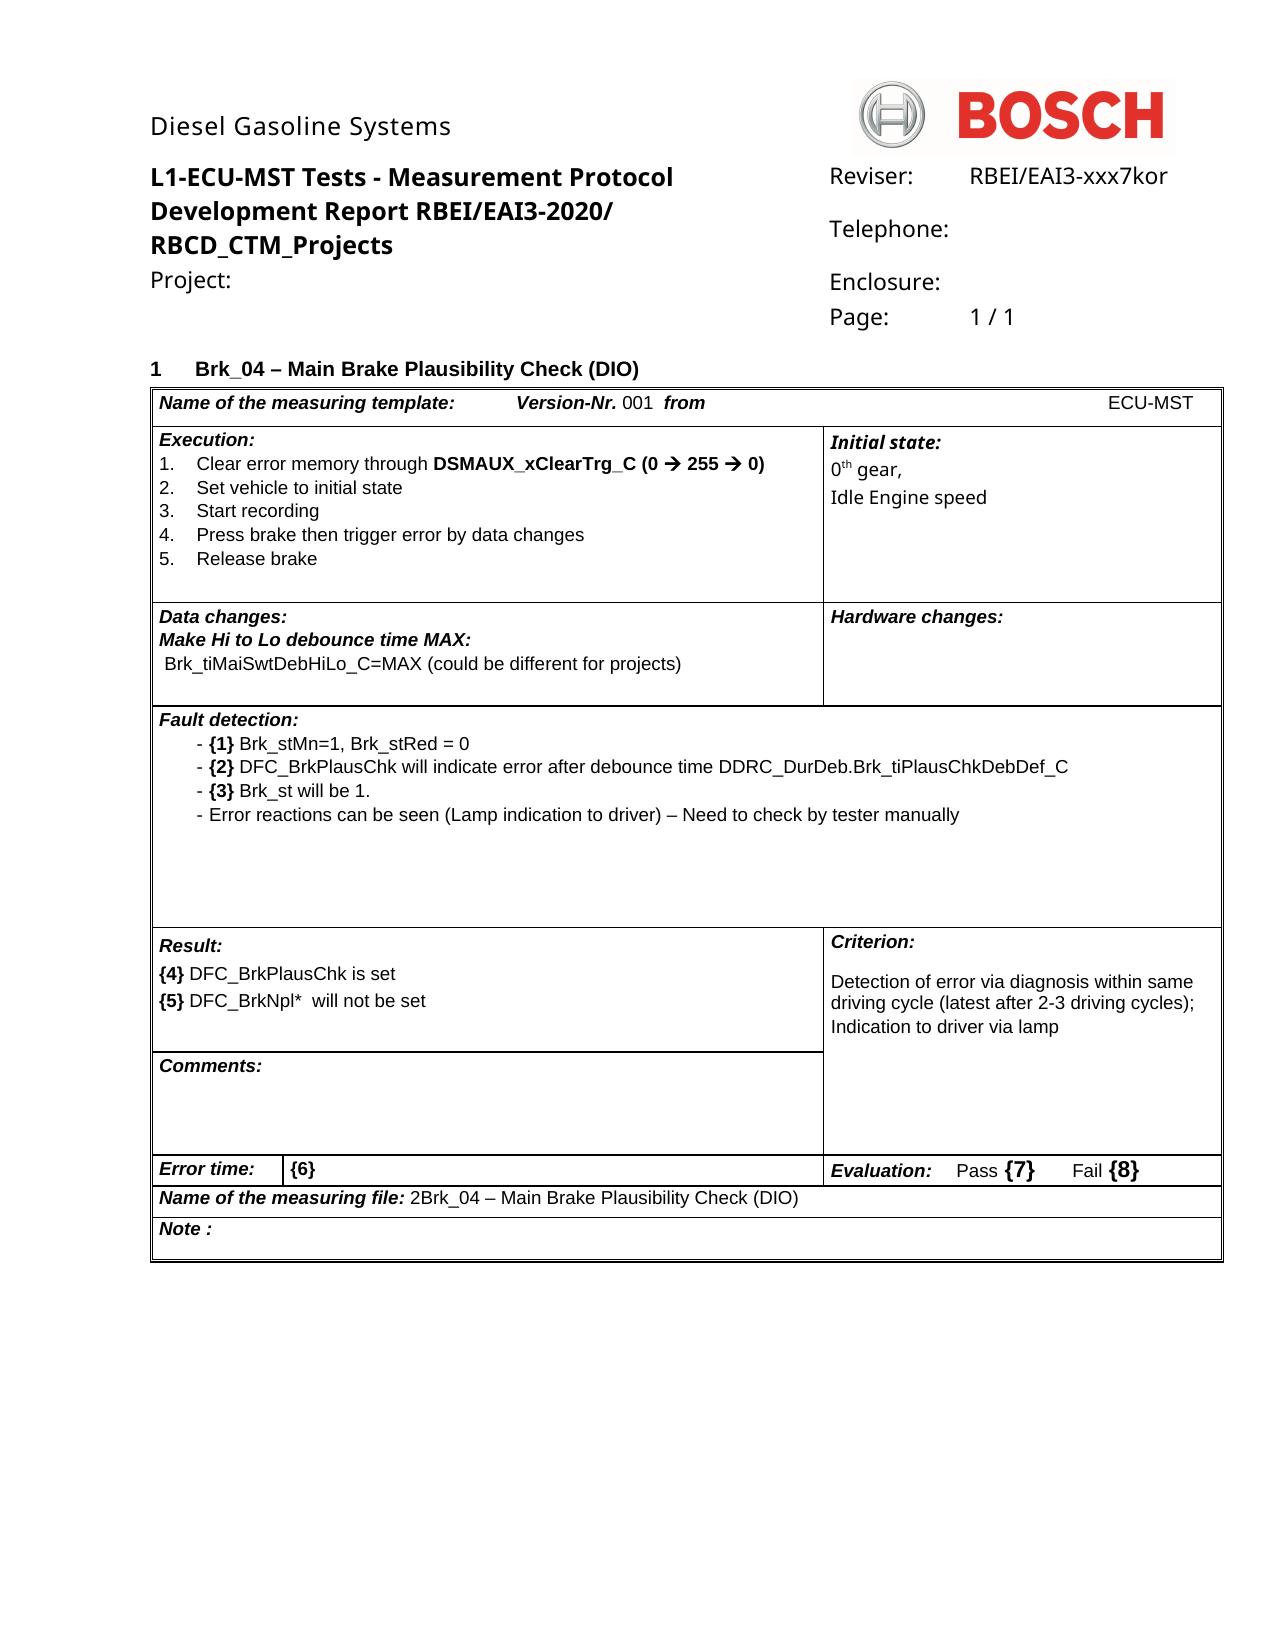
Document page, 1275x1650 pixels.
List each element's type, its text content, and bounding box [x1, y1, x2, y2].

table_cell Comments: [153, 1053, 823, 1154]
table_cell Data changes: Make Hi to Lo debounce time MAX: Brk_tiMaiSwtDebHiLo_C=MAX (could be different for projects) [153, 603, 823, 705]
table_cell Fault detection: {1} Brk_stMn=1, Brk_stRed = 0 {2} DFC_BrkPlausChk will indicate error after debounce time DDRC_DurDeb.Brk_tiPlausChkDebDef_C {3} Brk_st will be 1. Error reactions can be seen (Lamp indication to driver) – Need to check by tester manually [153, 707, 1221, 927]
table_cell Hardware changes: [824, 603, 1221, 705]
table_cell Error time: [153, 1156, 282, 1185]
table_cell Initial state: 0th gear, Idle Engine speed [824, 427, 1221, 602]
table_cell Criterion: Detection of error via diagnosis within same driving cycle (latest after 2-3 driving cycles); Indication to driver via lamp [824, 928, 1221, 1154]
table_cell Execution: Clear error memory through DSMAUX_xClearTrg_C (0 255 0) Set vehicle to initial state Start recording Press brake then trigger error by data changes Release brake [153, 427, 823, 602]
table_cell Note : [153, 1218, 1221, 1259]
table_cell {6} [284, 1156, 823, 1185]
table_cell Name of the measuring file: 2Brk_04 – Main Brake Plausibility Check (DIO) [153, 1187, 1221, 1216]
subtitle Brk_04 – Main Brake Plausibility Check (DIO) [150, 357, 1125, 381]
table_cell Result: {4} DFC_BrkPlausChk is set {5} DFC_BrkNpl* will not be set [153, 928, 823, 1051]
table_header Name of the measuring template: Version-Nr. 001 from ECU-MST [153, 390, 1221, 426]
picture [852, 78, 1176, 156]
table_cell Evaluation: Pass {7} Fail {8} [824, 1156, 1221, 1185]
